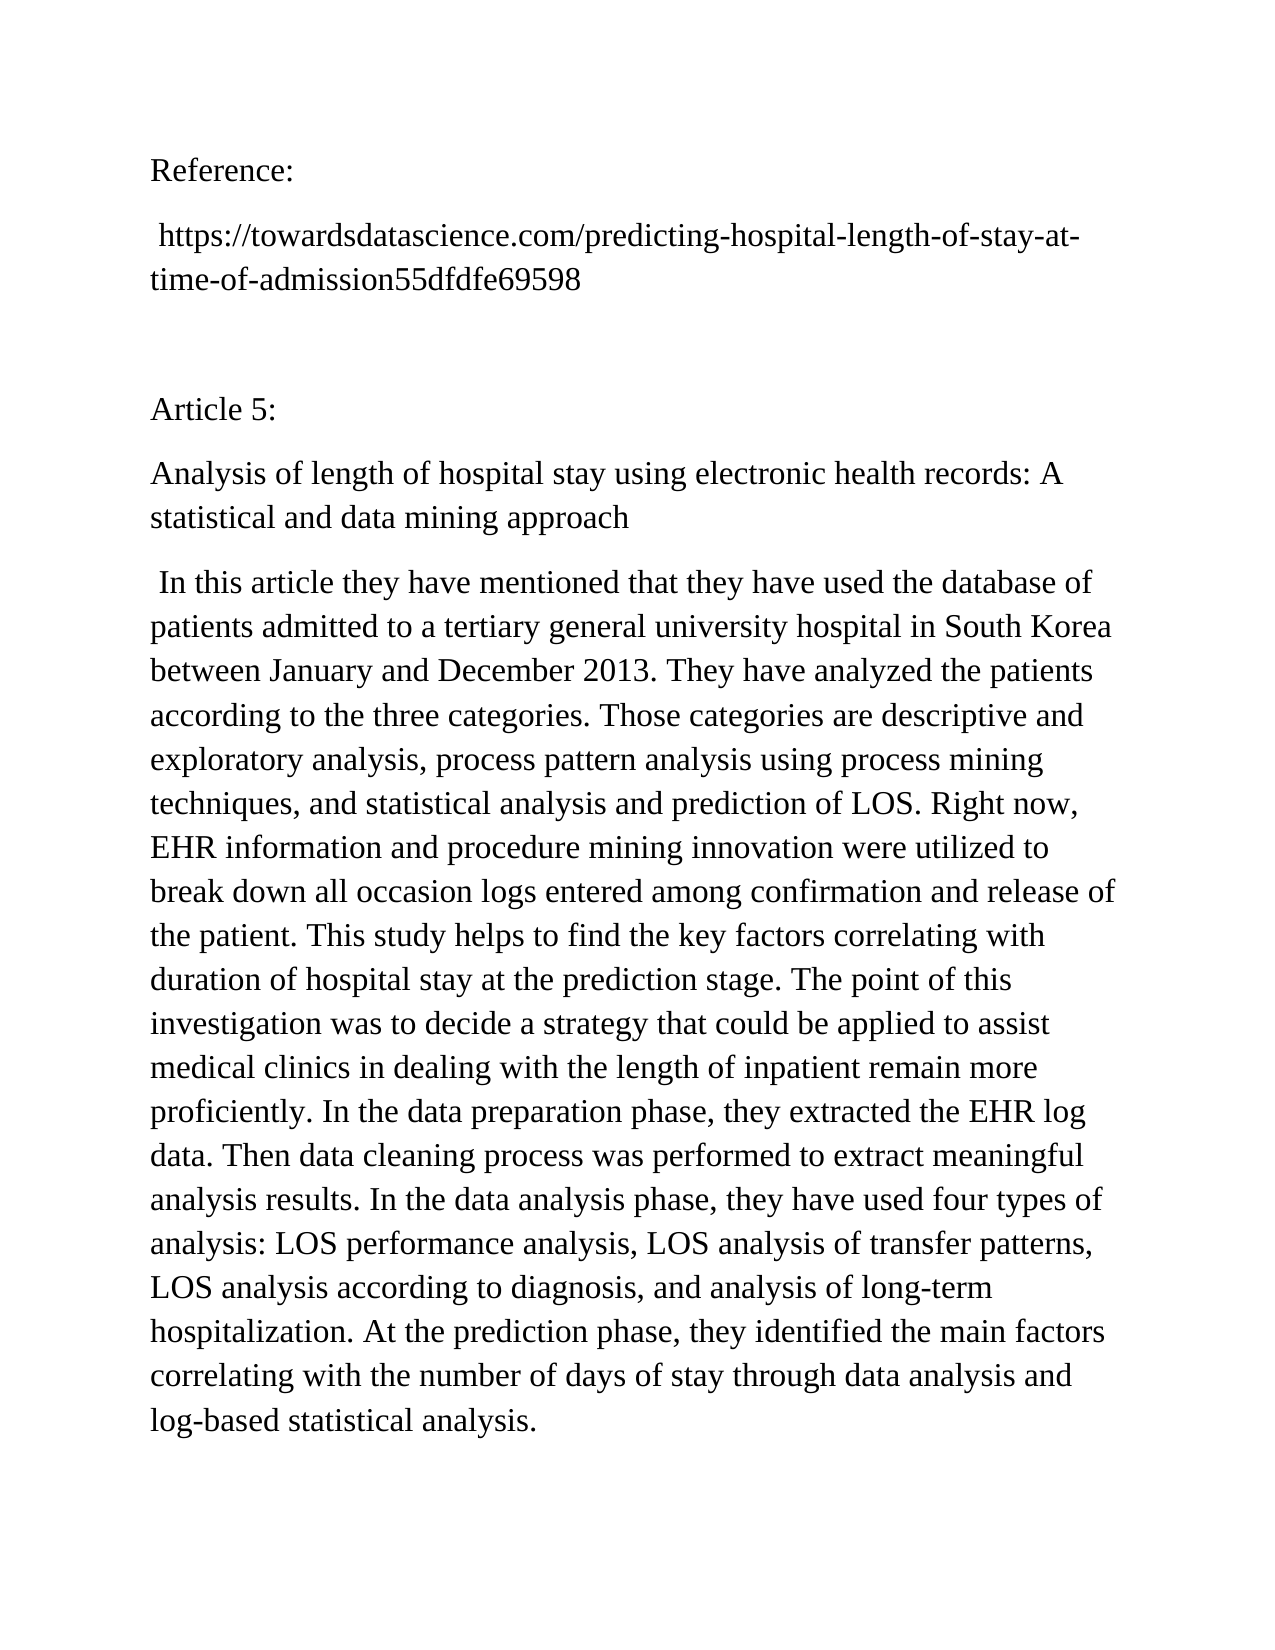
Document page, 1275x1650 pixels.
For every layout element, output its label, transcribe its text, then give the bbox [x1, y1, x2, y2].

text https://towardsdatascience.com/predicting-hospital-length-of-stay-at-time-of-admission55dfdfe69598 [150, 215, 1125, 297]
text In this article they have mentioned that they have used the database of patients admitted to a tertiary general university hospital in South Korea between January and December 2013. They have analyzed the patients according to the three categories. Those categories are descriptive and exploratory analysis, process pattern analysis using process mining techniques, and statistical analysis and prediction of LOS. Right now, EHR information and procedure mining innovation were utilized to break down all occasion logs entered among confirmation and release of the patient. This study helps to find the key factors correlating with duration of hospital stay at the prediction stage. The point of this investigation was to decide a strategy that could be applied to assist medical clinics in dealing with the length of inpatient remain more proficiently. In the data preparation phase, they extracted the EHR log data. Then data cleaning process was performed to extract meaningful analysis results. In the data analysis phase, they have used four types of analysis: LOS performance analysis, LOS analysis of transfer patterns, LOS analysis according to diagnosis, and analysis of long-term hospitalization. At the prediction phase, they identified the main factors correlating with the number of days of stay through data analysis and log-based statistical analysis. [150, 563, 1125, 1438]
text Article 5: [150, 389, 1125, 427]
text Analysis of length of hospital stay using electronic health records: A statistical and data mining approach [150, 454, 1125, 536]
text Reference: [150, 150, 1125, 188]
